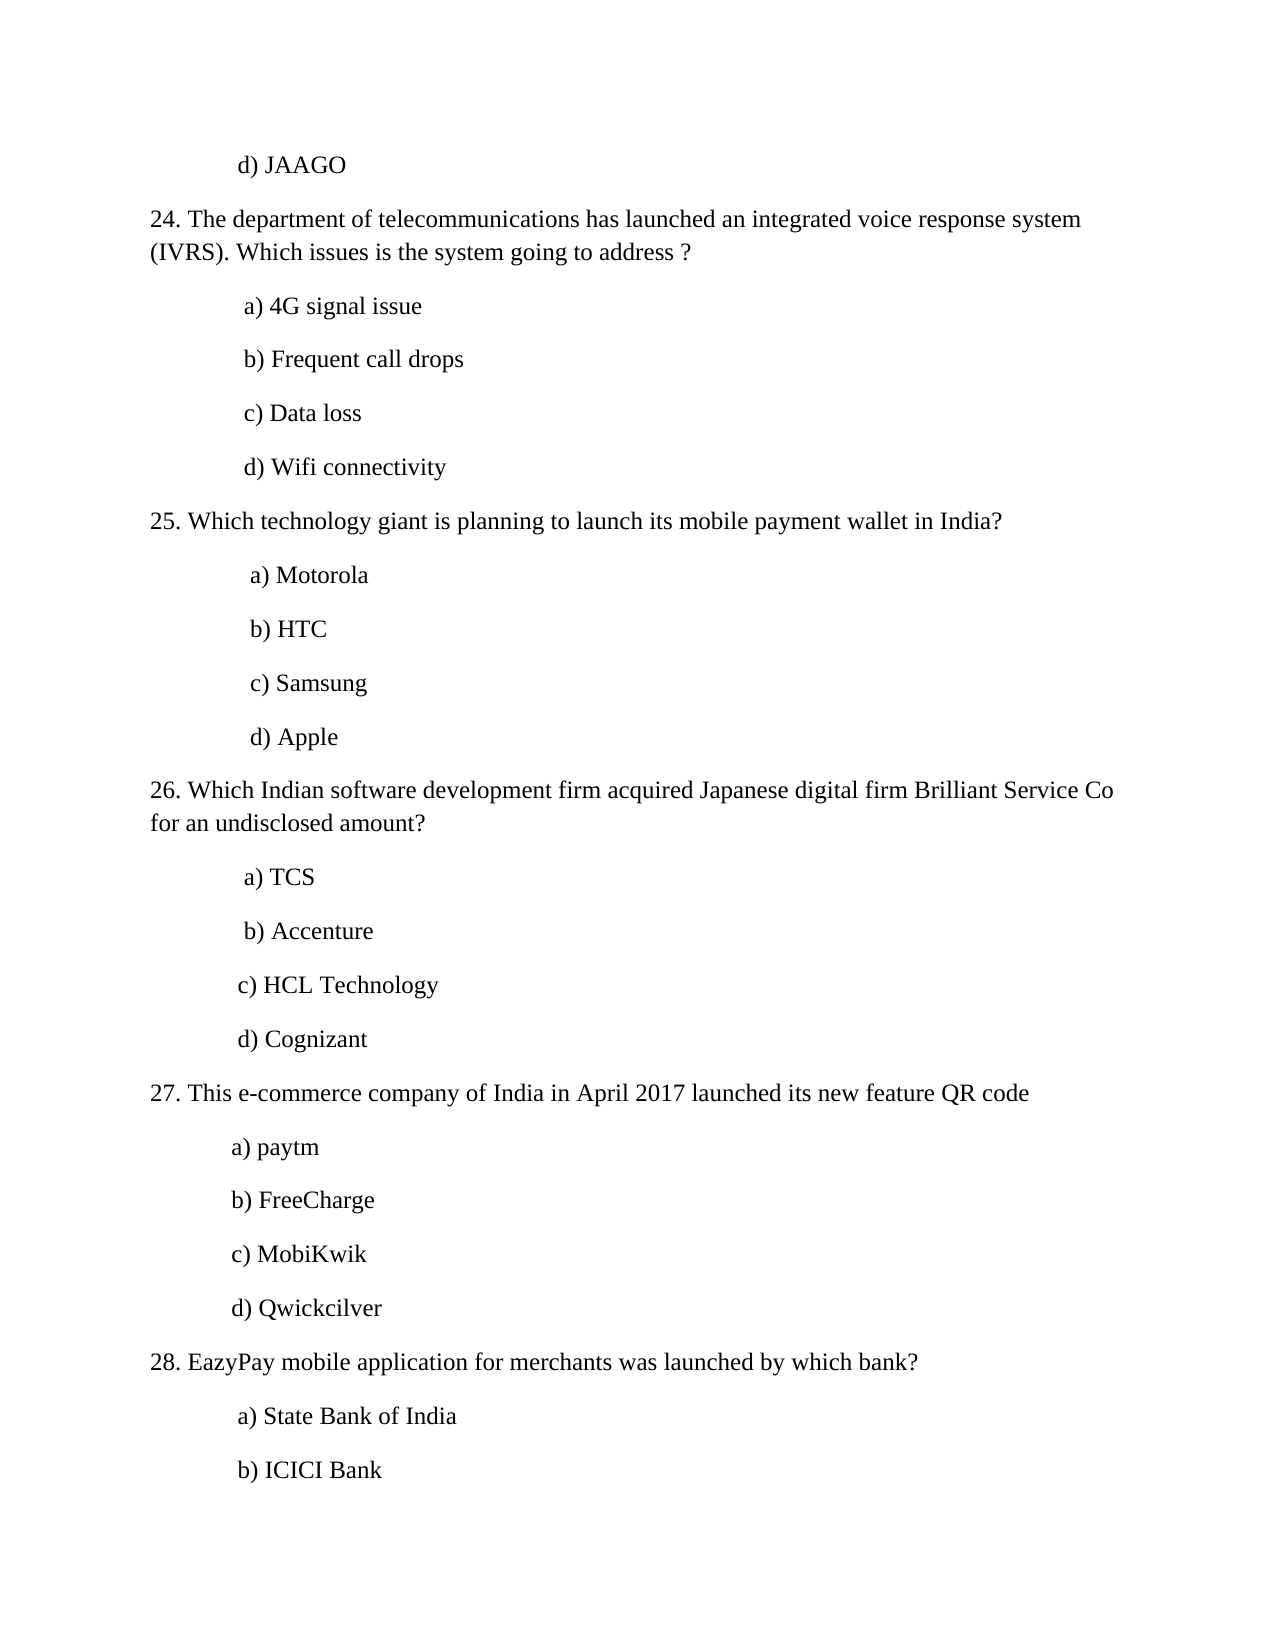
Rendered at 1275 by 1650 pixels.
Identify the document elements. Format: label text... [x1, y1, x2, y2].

text a) TCS [150, 862, 1125, 891]
text b) Frequent call drops [150, 344, 1125, 373]
text c) Samsung [150, 668, 1125, 696]
text b) ICICI Bank [150, 1455, 1125, 1483]
text a) State Bank of India [150, 1401, 1125, 1429]
text 28. EazyPay mobile application for merchants was launched by which bank? [150, 1347, 1125, 1376]
text a) paytm [150, 1132, 1125, 1160]
text a) Motorola [150, 560, 1125, 589]
text d) Apple [150, 722, 1125, 750]
text c) MobiKwik [150, 1239, 1125, 1268]
text 24. The department of telecommunications has launched an integrated voice response system (IVRS). Which issues is the system going to address ? [150, 204, 1125, 266]
text 27. This e-commerce company of India in April 2017 launched its new feature QR code [150, 1078, 1125, 1106]
text a) 4G signal issue [150, 291, 1125, 319]
text b) Accenture [150, 916, 1125, 945]
text c) HCL Technology [150, 970, 1125, 999]
text b) FreeCharge [150, 1185, 1125, 1214]
text b) HTC [150, 614, 1125, 643]
text d) Wifi connectivity [150, 452, 1125, 481]
text d) Cognizant [150, 1024, 1125, 1053]
text c) Data loss [150, 398, 1125, 427]
text 25. Which technology giant is planning to launch its mobile payment wallet in India? [150, 506, 1125, 535]
text 26. Which Indian software development firm acquired Japanese digital firm Brilliant Service Co for an undisclosed amount? [150, 775, 1125, 837]
text d) JAAGO [150, 150, 1125, 179]
text d) Qwickcilver [150, 1293, 1125, 1322]
